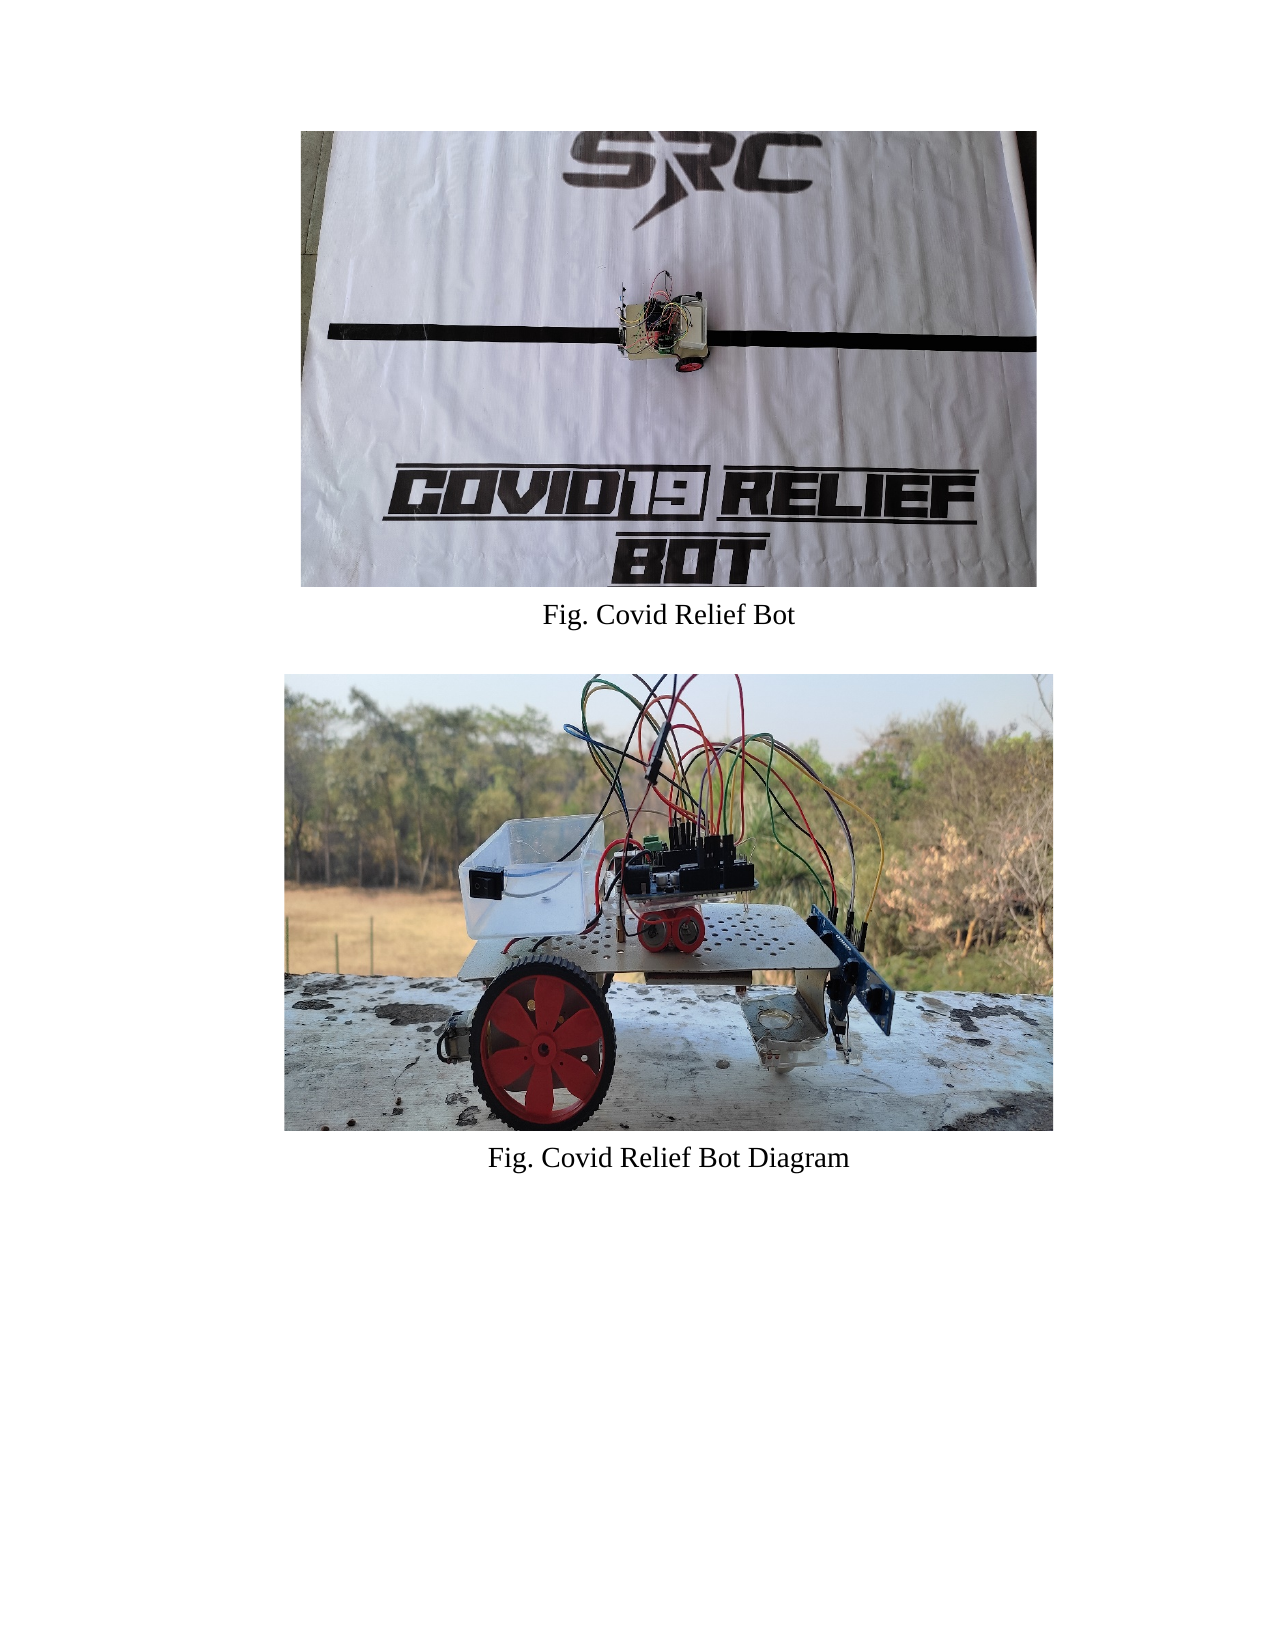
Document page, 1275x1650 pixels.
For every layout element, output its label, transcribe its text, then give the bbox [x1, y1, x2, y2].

picture [284, 674, 1054, 1131]
picture [300, 131, 1037, 587]
list Fig. Covid Relief Bot [200, 587, 1137, 631]
list Fig. Covid Relief Bot Diagram [200, 1130, 1137, 1174]
